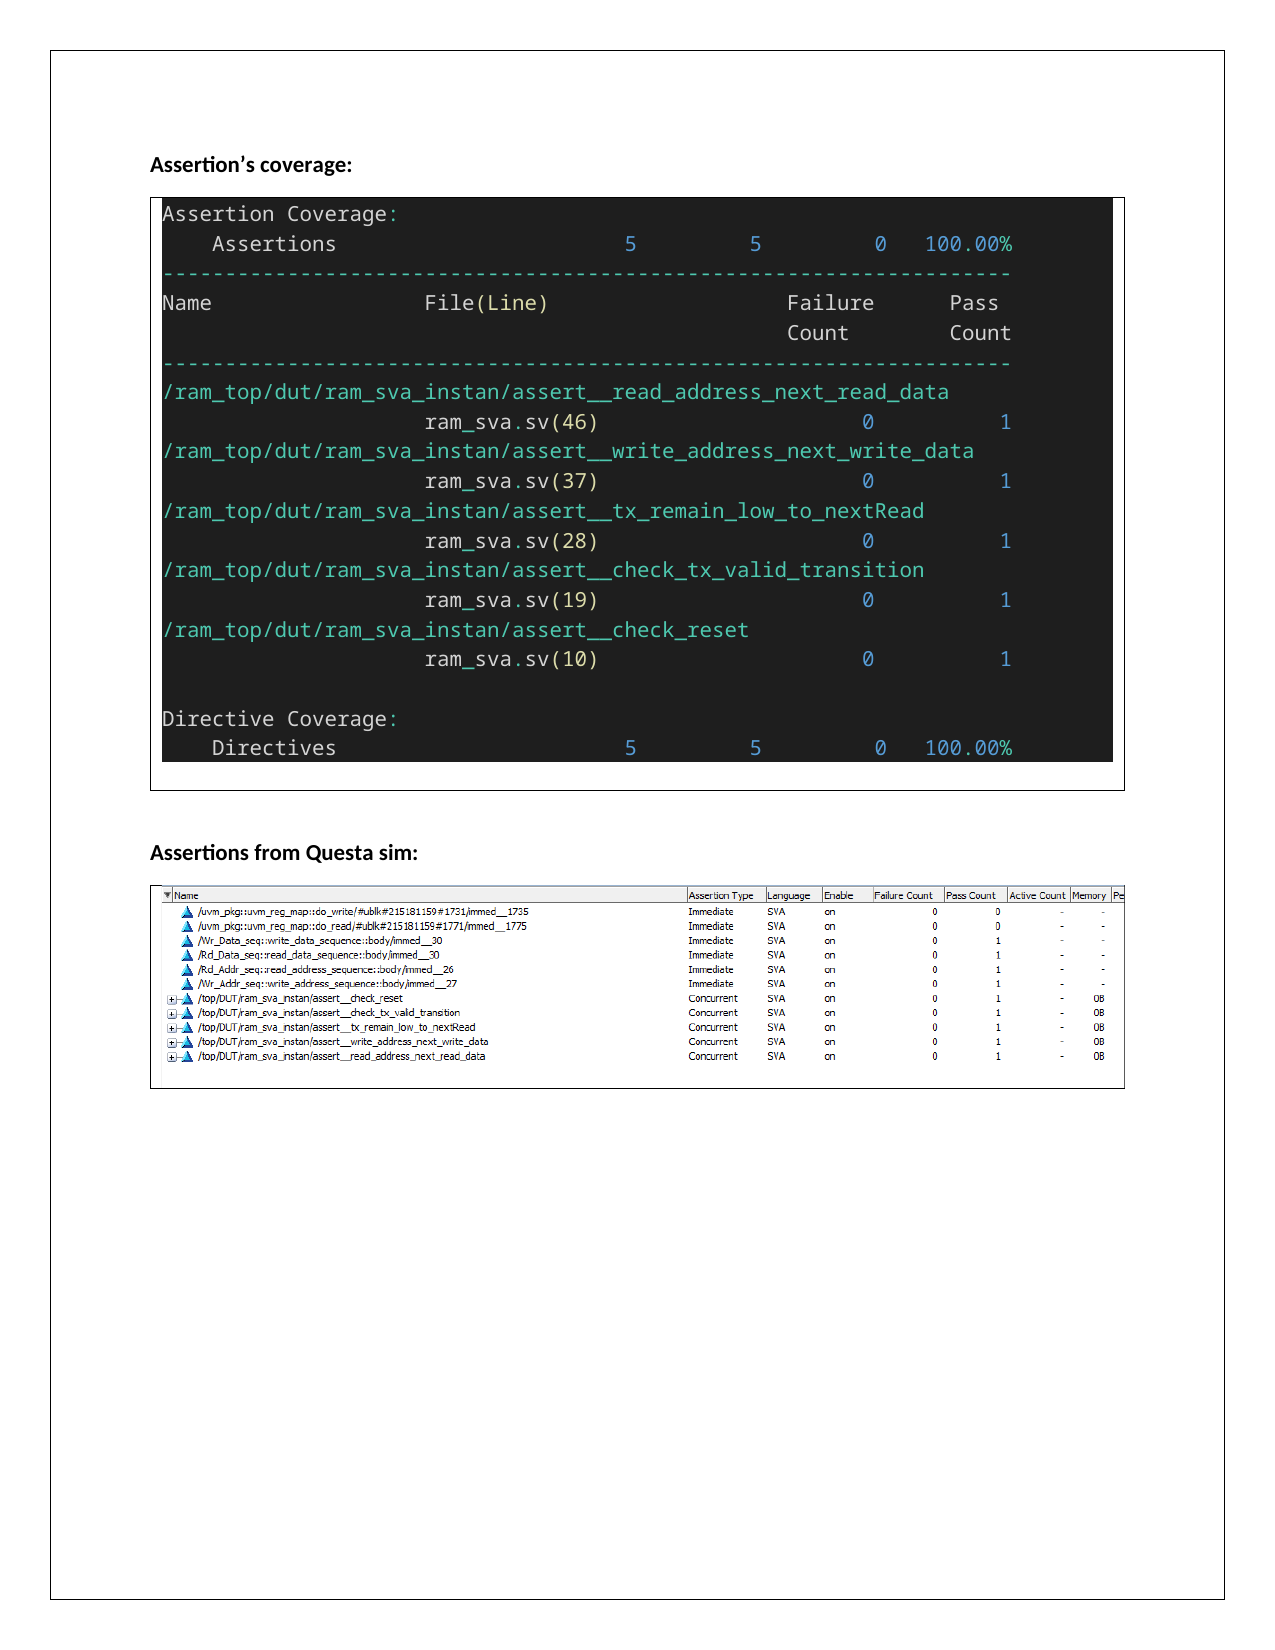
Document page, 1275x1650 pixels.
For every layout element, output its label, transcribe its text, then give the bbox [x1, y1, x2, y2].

text Assertions from Questa sim: [150, 838, 1125, 866]
picture [161, 885, 1125, 1088]
table_header Assertion Coverage: Assertions 5 5 0 100.00% -------------------------------------------------------------------- Name File(Line) Failure Pass Count Count -------------------------------------------------------------------- /ram_top/dut/ram_sva_instan/assert__read_address_next_read_data ram_sva.sv(46) 0 1 /ram_top/dut/ram_sva_instan/assert__write_address_next_write_data ram_sva.sv(37) 0 1 /ram_top/dut/ram_sva_instan/assert__tx_remain_low_to_nextRead ram_sva.sv(28) 0 1 /ram_top/dut/ram_sva_instan/assert__check_tx_valid_transition ram_sva.sv(19) 0 1 /ram_top/dut/ram_sva_instan/assert__check_reset ram_sva.sv(10) 0 1 Directive Coverage: Directives 5 5 0 100.00% [151, 198, 1124, 790]
table_header [151, 886, 161, 1088]
text Assertion’s coverage: [150, 150, 1125, 178]
